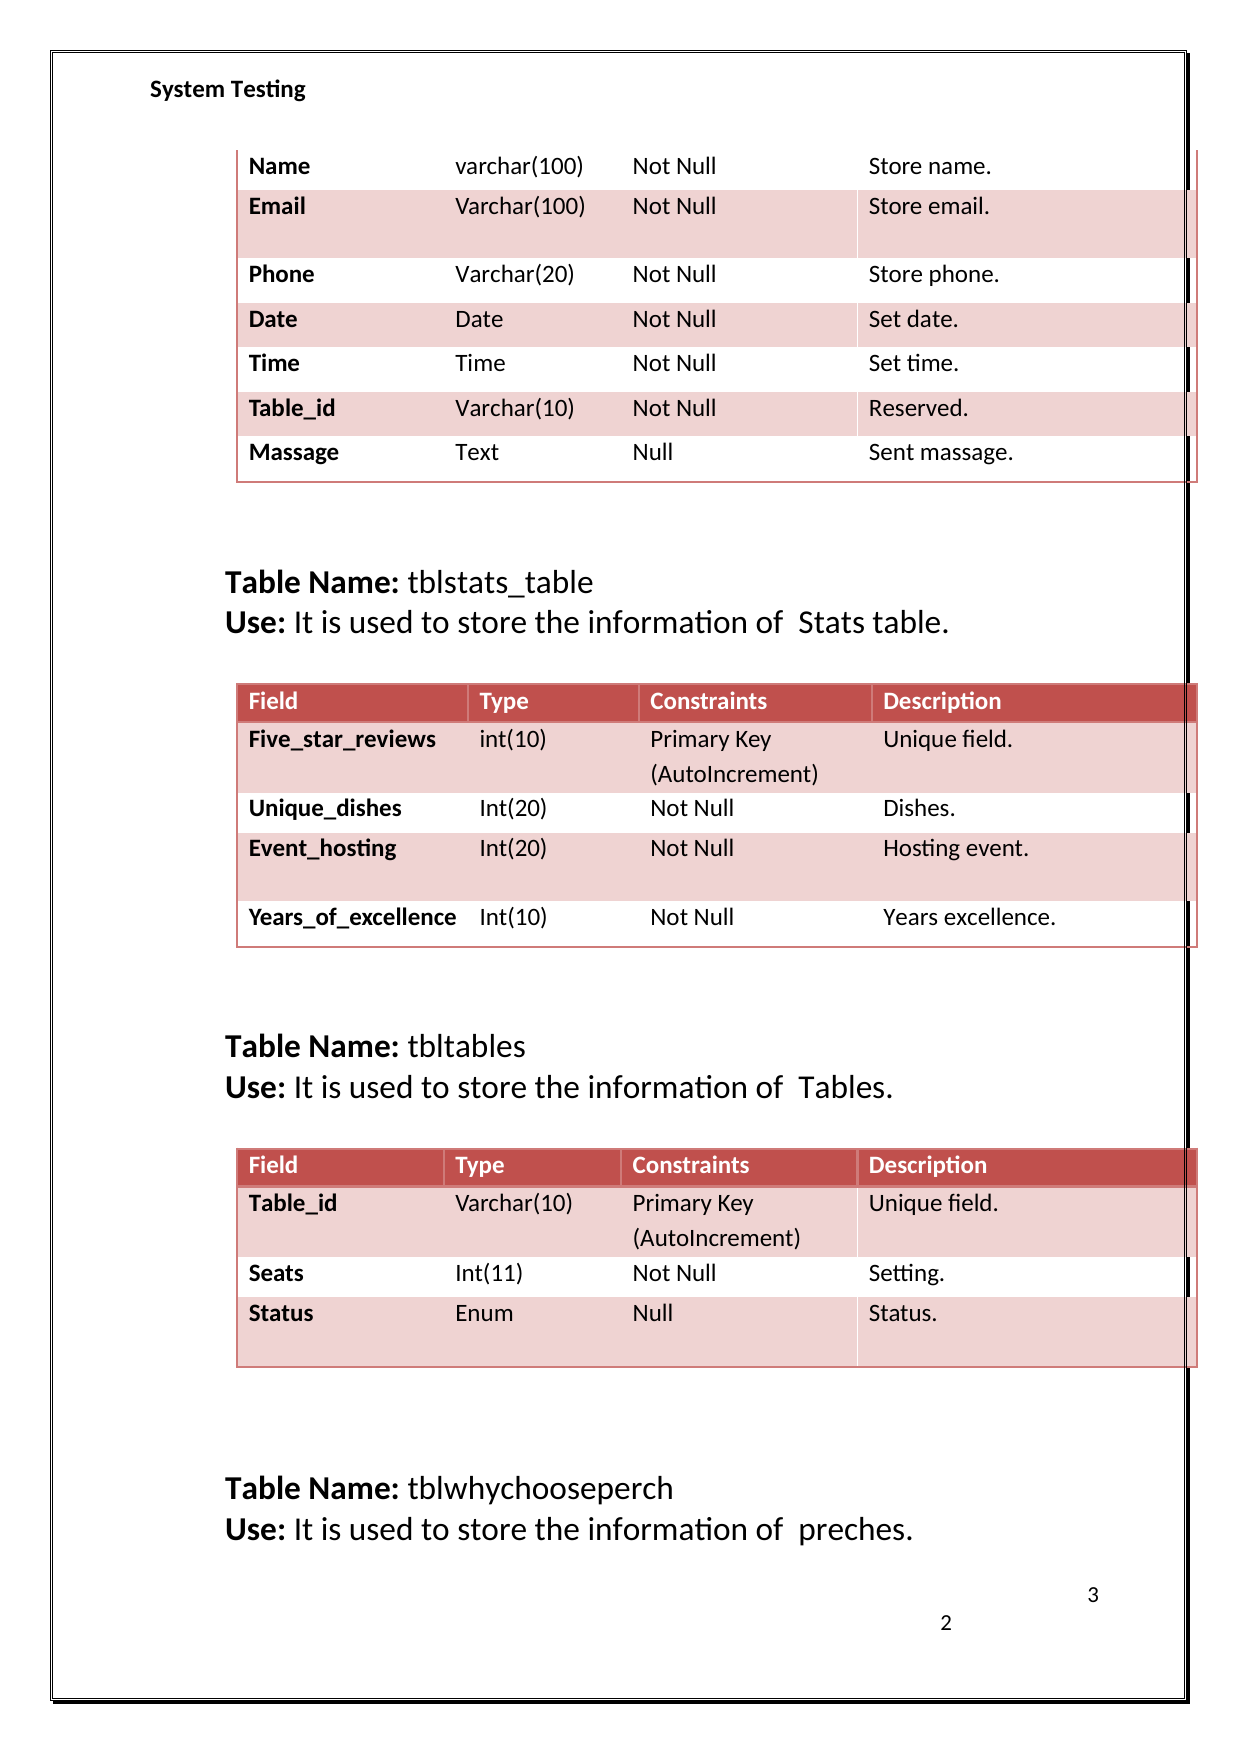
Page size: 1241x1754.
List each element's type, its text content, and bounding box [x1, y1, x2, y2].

table_cell Table_id [238, 392, 444, 436]
table_header Constraints [640, 685, 871, 721]
table_header Type [445, 1150, 620, 1185]
table_cell Hosting event. [872, 833, 1184, 901]
table_cell Years_of_excellence [238, 901, 468, 946]
text Table Name: tblwhychooseperch Use: It is used to store the information of preches. [225, 1467, 1087, 1548]
table_cell Int(20) [468, 793, 639, 832]
table_header Type [469, 685, 638, 721]
table_cell Unique_dishes [238, 793, 468, 832]
table_cell Int(11) [444, 1257, 621, 1297]
table_header Field [238, 685, 467, 721]
table_cell Reserved. [858, 392, 1184, 436]
table_cell Varchar(100) [444, 190, 621, 258]
table_cell Not Null [621, 303, 857, 347]
table_cell Email [238, 190, 444, 258]
table_cell Name [238, 150, 444, 190]
table_cell Not Null [621, 150, 857, 190]
table_cell Null [621, 436, 857, 481]
table_cell Not Null [639, 833, 872, 901]
table_cell Not Null [621, 259, 857, 303]
table_cell Unique field. [858, 1188, 1184, 1257]
table_cell Int(20) [468, 833, 639, 901]
table_cell Set date. [858, 303, 1184, 347]
table_cell Not Null [621, 392, 857, 436]
table_cell Dishes. [872, 793, 1184, 832]
table_cell Seats [238, 1257, 444, 1297]
table_cell int(10) [468, 723, 639, 793]
table_header Description [873, 685, 1184, 721]
table_cell Not Null [621, 1257, 857, 1297]
table_header Description [859, 1150, 1184, 1185]
table_cell Text [444, 436, 621, 481]
table_cell Phone [238, 259, 444, 303]
table_cell Varchar(20) [444, 259, 621, 303]
table_cell Varchar(10) [444, 392, 621, 436]
table_cell Primary Key (AutoIncrement) [639, 723, 872, 793]
table_cell Primary Key (AutoIncrement) [621, 1188, 857, 1257]
table_cell Set time. [858, 348, 1184, 392]
table_cell Int(10) [468, 901, 639, 946]
table_header Constraints [622, 1150, 856, 1185]
table_cell Not Null [639, 901, 872, 946]
table_cell Massage [238, 436, 444, 481]
table_cell Sent massage. [858, 436, 1184, 481]
table_cell Varchar(10) [444, 1188, 621, 1257]
table_cell Not Null [639, 793, 872, 832]
table_cell Not Null [621, 348, 857, 392]
table_cell Store name. [858, 150, 1184, 190]
text Table Name: tbltables Use: It is used to store the information of Tables. [225, 1025, 1087, 1107]
table_header Field [238, 1150, 443, 1185]
table_cell Store phone. [858, 259, 1184, 303]
table_cell Date [444, 303, 621, 347]
table_cell varchar(100) [444, 150, 621, 190]
table_cell Status. [858, 1297, 1184, 1366]
table_cell Store email. [858, 190, 1184, 258]
table_cell Enum [444, 1297, 621, 1366]
table_cell Event_hosting [238, 833, 468, 901]
table_cell Years excellence. [872, 901, 1184, 946]
table_cell Five_star_reviews [238, 723, 468, 793]
table_cell Unique field. [872, 723, 1184, 793]
table_cell Date [238, 303, 444, 347]
table_cell Time [238, 348, 444, 392]
table_cell Table_id [238, 1188, 444, 1257]
text Table Name: tblstats_table Use: It is used to store the information of Stats table. [225, 561, 1087, 642]
table_cell Status [238, 1297, 444, 1366]
table_cell Setting. [858, 1257, 1184, 1297]
table_cell Not Null [621, 190, 857, 258]
table_cell Null [621, 1297, 857, 1366]
table_cell Time [444, 348, 621, 392]
